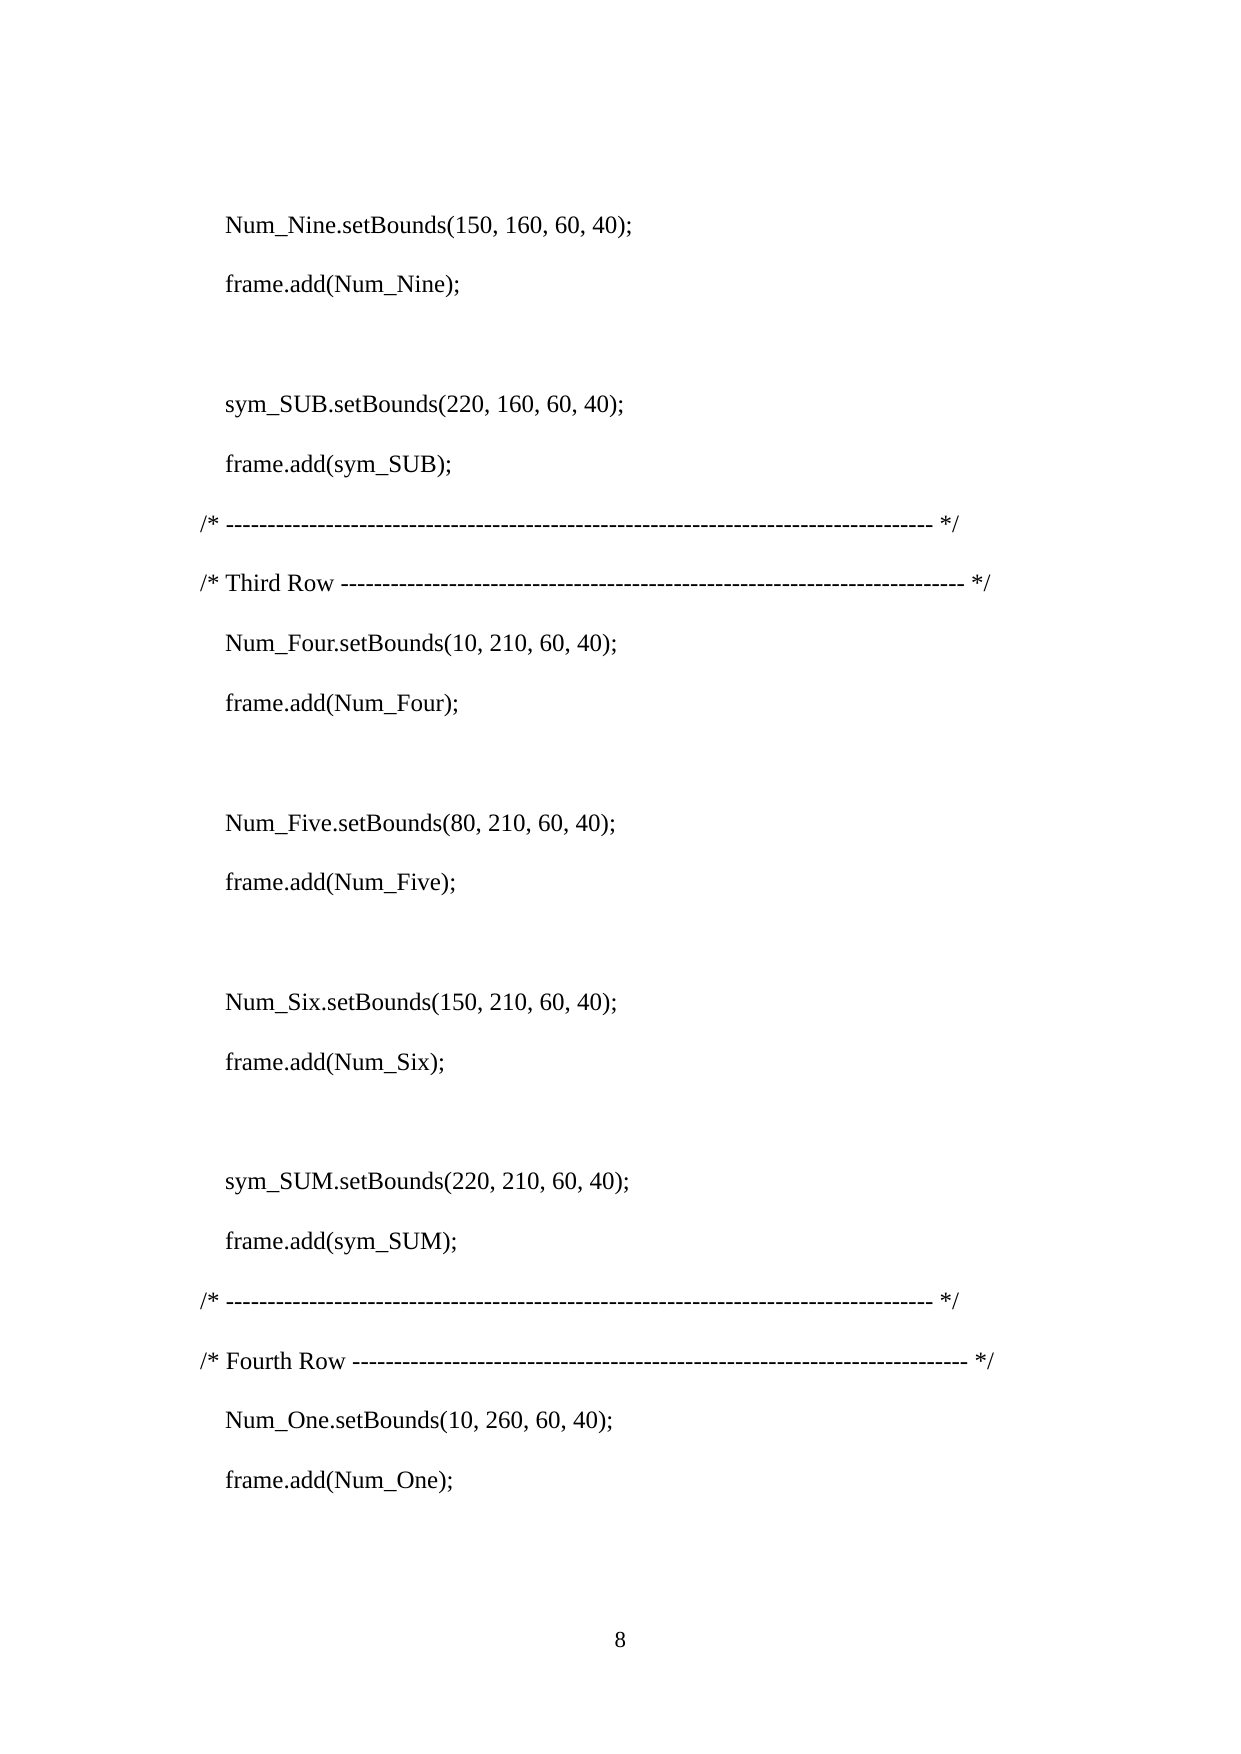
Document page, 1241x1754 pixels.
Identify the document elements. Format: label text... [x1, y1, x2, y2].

text /* ------------------------------------------------------------------------------------- */ [150, 509, 1090, 537]
text Num_Four.setBounds(10, 210, 60, 40); [150, 628, 1090, 657]
text frame.add(Num_Nine); [150, 269, 1090, 298]
text /* Third Row --------------------------------------------------------------------------- */ [150, 568, 1090, 597]
text Num_One.setBounds(10, 260, 60, 40); [150, 1406, 1090, 1434]
text frame.add(Num_Four); [150, 688, 1090, 717]
text Num_Five.setBounds(80, 210, 60, 40); [150, 808, 1090, 836]
text sym_SUB.setBounds(220, 160, 60, 40); [150, 389, 1090, 418]
text Num_Nine.setBounds(150, 160, 60, 40); [150, 210, 1090, 238]
text frame.add(Num_Five); [150, 867, 1090, 896]
text /* ------------------------------------------------------------------------------------- */ [150, 1286, 1090, 1315]
text frame.add(sym_SUB); [150, 449, 1090, 478]
text /* Fourth Row -------------------------------------------------------------------------- */ [150, 1346, 1090, 1374]
text frame.add(Num_One); [150, 1465, 1090, 1494]
text Num_Six.setBounds(150, 210, 60, 40); [150, 987, 1090, 1016]
text frame.add(sym_SUM); [150, 1226, 1090, 1255]
text frame.add(Num_Six); [150, 1047, 1090, 1076]
text sym_SUM.setBounds(220, 210, 60, 40); [150, 1166, 1090, 1195]
